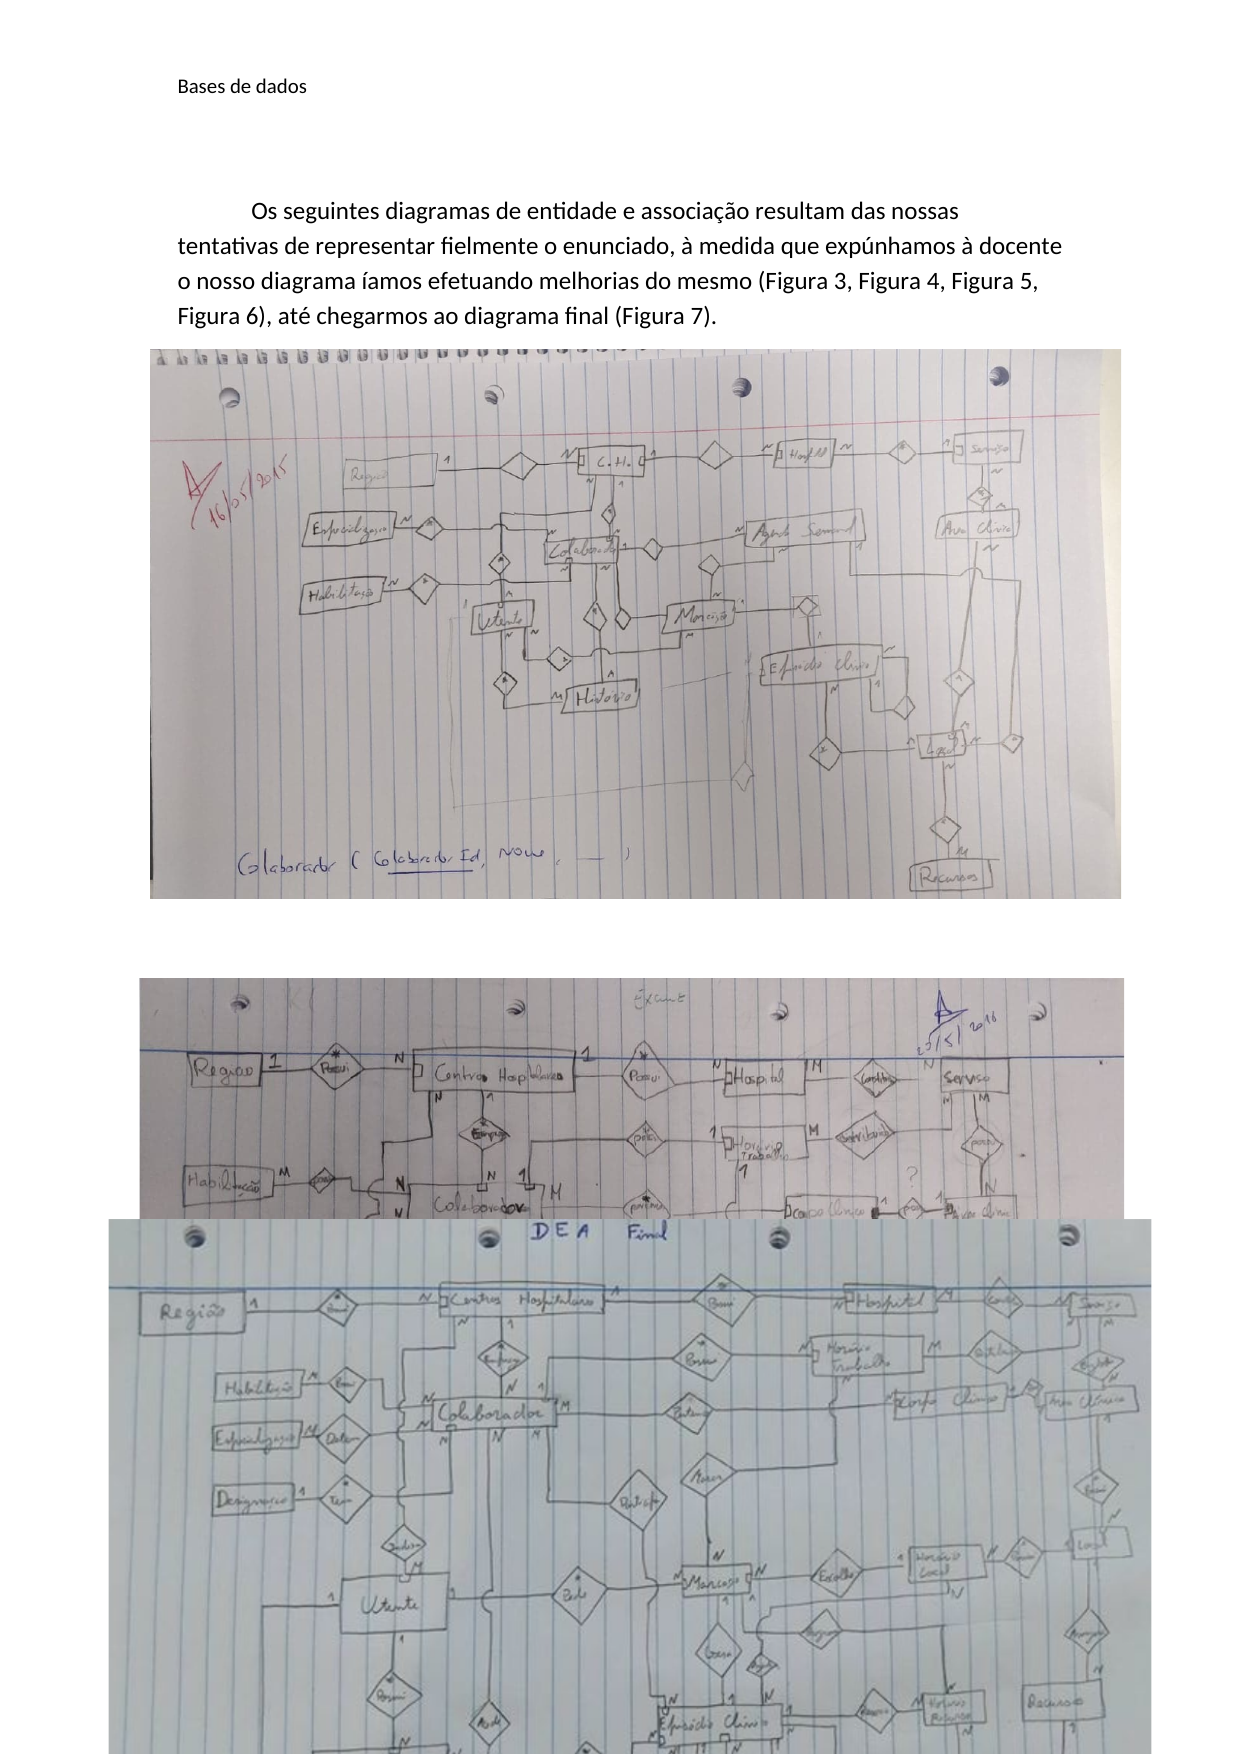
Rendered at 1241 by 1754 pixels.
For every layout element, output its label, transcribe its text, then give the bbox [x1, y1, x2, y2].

picture [108, 978, 1152, 1754]
text Os seguintes diagramas de entidade e associação resultam das nossas tentativas de representar fielmente o enunciado, à medida que expúnhamos à docente o nosso diagrama íamos efetuando melhorias do mesmo (Figura 3, Figura 4, Figura 5, Figura 6), até chegarmos ao diagrama final (Figura 7). [177, 195, 1063, 331]
picture [150, 349, 1122, 899]
